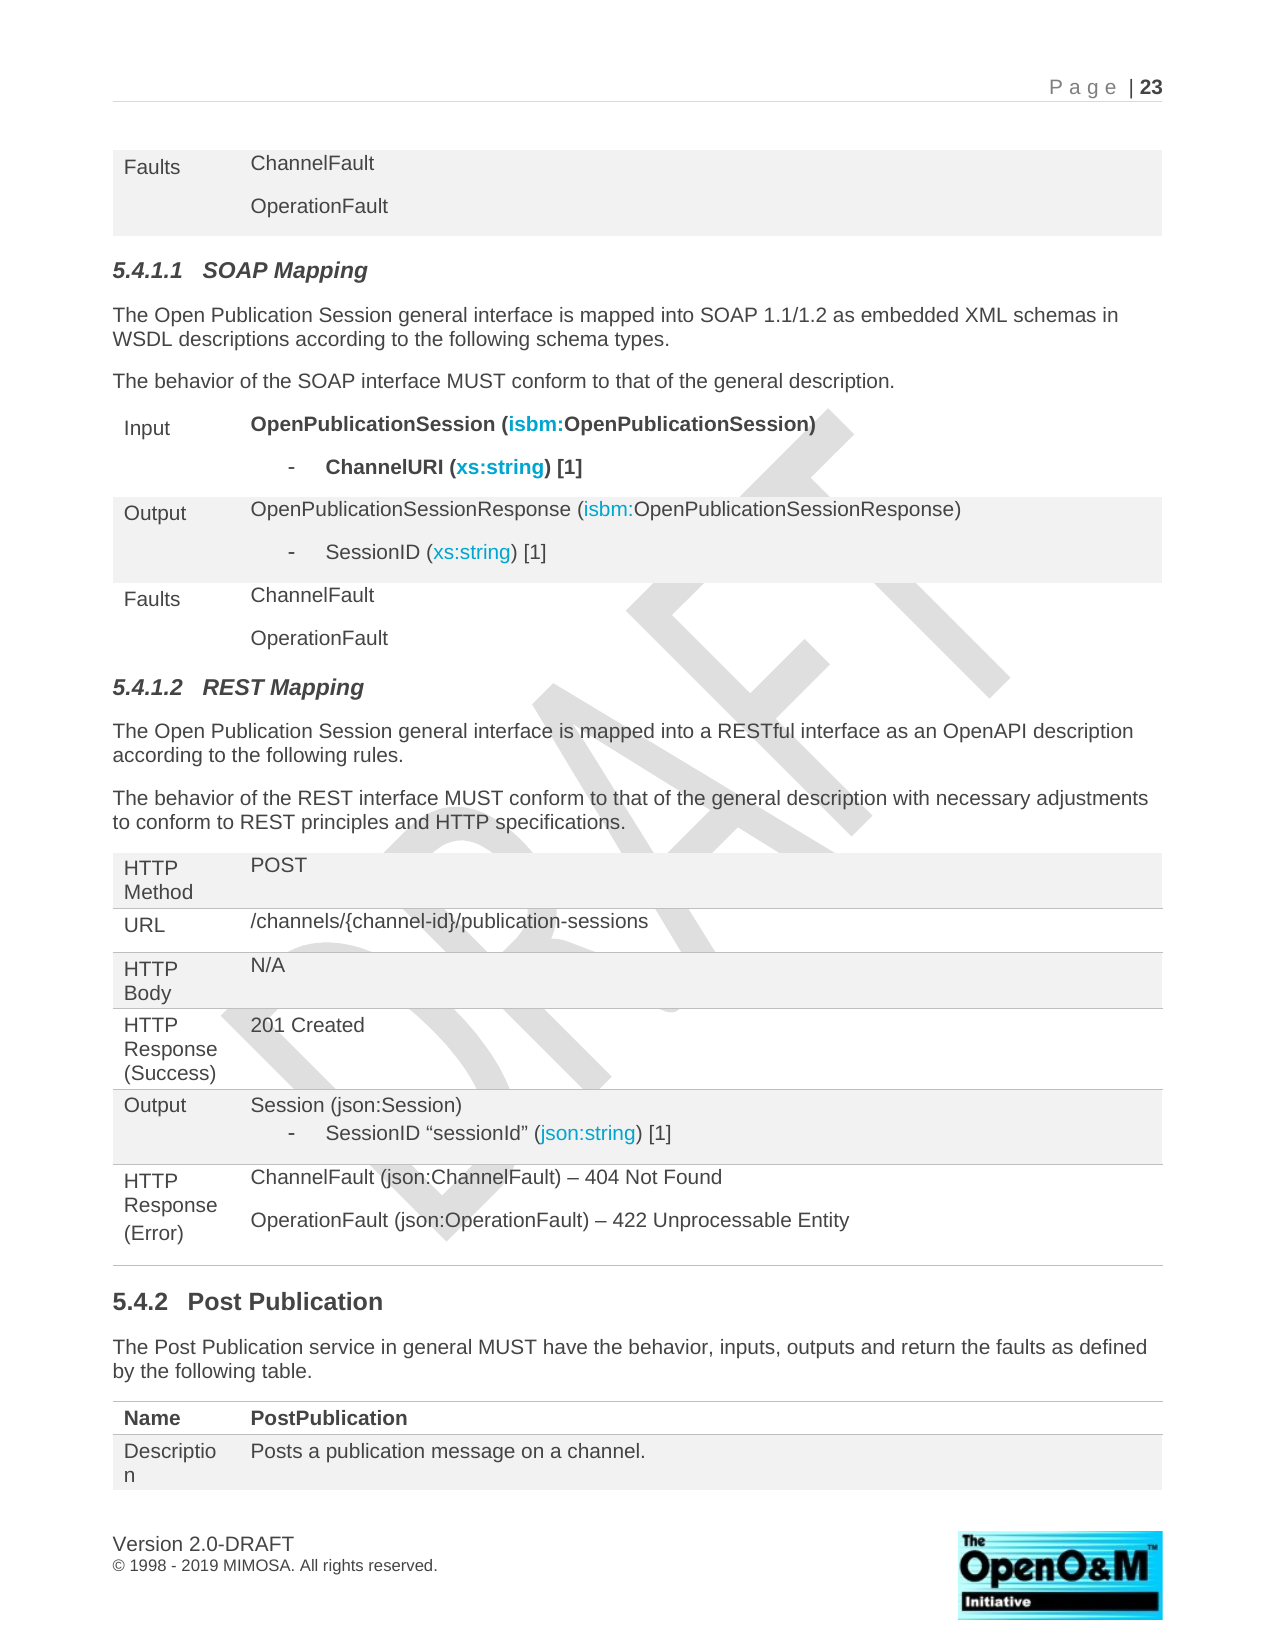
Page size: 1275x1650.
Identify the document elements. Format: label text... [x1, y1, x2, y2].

table_cell 201 Created [239, 1009, 1162, 1088]
table_cell URL [113, 909, 239, 952]
table_cell HTTP Response (Error) [113, 1165, 239, 1265]
table_cell OpenPublicationSessionResponse (isbm:OpenPublicationSessionResponse) SessionID (xs:string) [1] [239, 497, 1162, 583]
table_cell HTTP Body [113, 953, 239, 1008]
text The Open Publication Session general interface is mapped into SOAP 1.1/1.2 as embedded XML schemas in WSDL descriptions according to the following schema types. [112, 302, 1162, 350]
table_cell Posts a publication message on a channel. [239, 1435, 1162, 1490]
table_cell HTTP Response (Success) [113, 1009, 239, 1088]
picture [1147, 1537, 1156, 1544]
table_header POST [239, 853, 1162, 908]
table_cell N/A [239, 953, 1162, 1008]
text The Open Publication Session general interface is mapped into a RESTful interface as an OpenAPI description according to the following rules. [112, 719, 1162, 767]
subtitle SOAP Mapping [112, 257, 1162, 284]
table_cell ChannelFault OperationFault [239, 150, 1162, 236]
table_cell ChannelFault (json:ChannelFault) – 404 Not Found OperationFault (json:OperationFault) – 422 Unprocessable Entity [239, 1165, 1162, 1265]
text The behavior of the SOAP interface MUST conform to that of the general description. [112, 369, 1162, 393]
table_header PostPublication [239, 1402, 1162, 1434]
table_header HTTP Method [113, 853, 239, 908]
table_cell Output [113, 1090, 239, 1164]
table_cell Output [113, 497, 239, 583]
table_header Input [113, 412, 239, 497]
table_cell Session (json:Session) SessionID “sessionId” (json:string) [1] [239, 1090, 1162, 1164]
table_header OpenPublicationSession (isbm:OpenPublicationSession) ChannelURI (xs:string) [1] [239, 412, 1162, 497]
text The Post Publication service in general MUST have the behavior, inputs, outputs and return the faults as defined by the following table. [112, 1334, 1162, 1382]
text The behavior of the REST interface MUST conform to that of the general description with necessary adjustments to conform to REST principles and HTTP specifications. [112, 786, 1162, 834]
subtitle REST Mapping [112, 674, 1162, 700]
table_cell /channels/{channel-id}/publication-sessions [239, 909, 1162, 952]
table_cell Faults [113, 150, 239, 236]
table_cell Faults [113, 583, 239, 653]
table_cell ChannelFault OperationFault [239, 583, 1162, 653]
subtitle Post Publication [112, 1287, 1162, 1316]
picture [957, 1531, 1156, 1620]
table_header Name [113, 1402, 239, 1434]
table_cell Description [113, 1435, 239, 1490]
